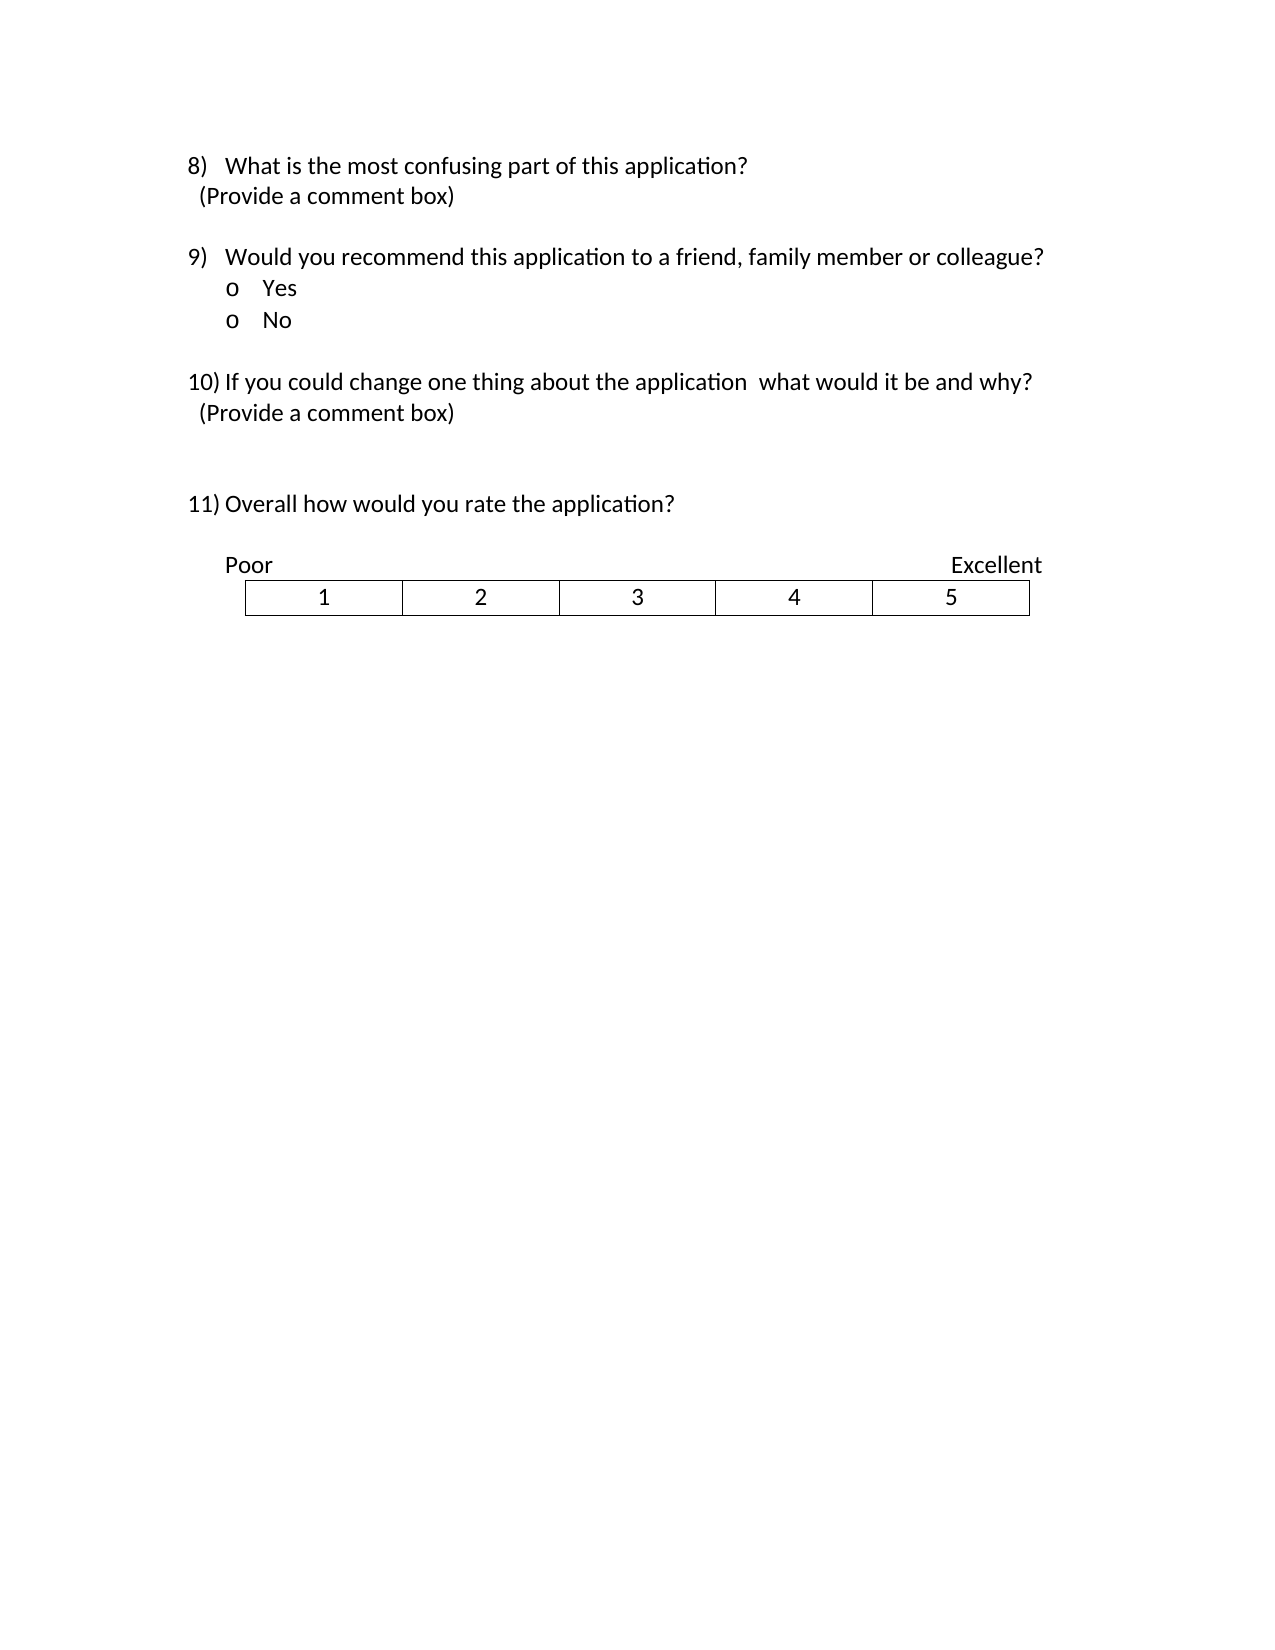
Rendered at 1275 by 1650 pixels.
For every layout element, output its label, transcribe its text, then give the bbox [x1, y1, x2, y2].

text (Provide a comment box) [187, 181, 1125, 211]
text (Provide a comment box) [187, 397, 1125, 427]
table_header 2 [403, 581, 559, 615]
list If you could change one thing about the application what would it be and why? [187, 366, 1125, 397]
text Poor Excellent [150, 549, 1125, 580]
table_header 5 [873, 581, 1029, 615]
table_header 3 [560, 581, 715, 615]
list Yes [225, 272, 1125, 304]
list What is the most confusing part of this application? [187, 150, 1125, 181]
table_header 4 [716, 581, 872, 615]
list Would you recommend this application to a friend, family member or colleague? [187, 242, 1125, 272]
table_header 1 [246, 581, 402, 615]
list Overall how would you rate the application? [187, 488, 1125, 519]
list No [225, 304, 1125, 336]
